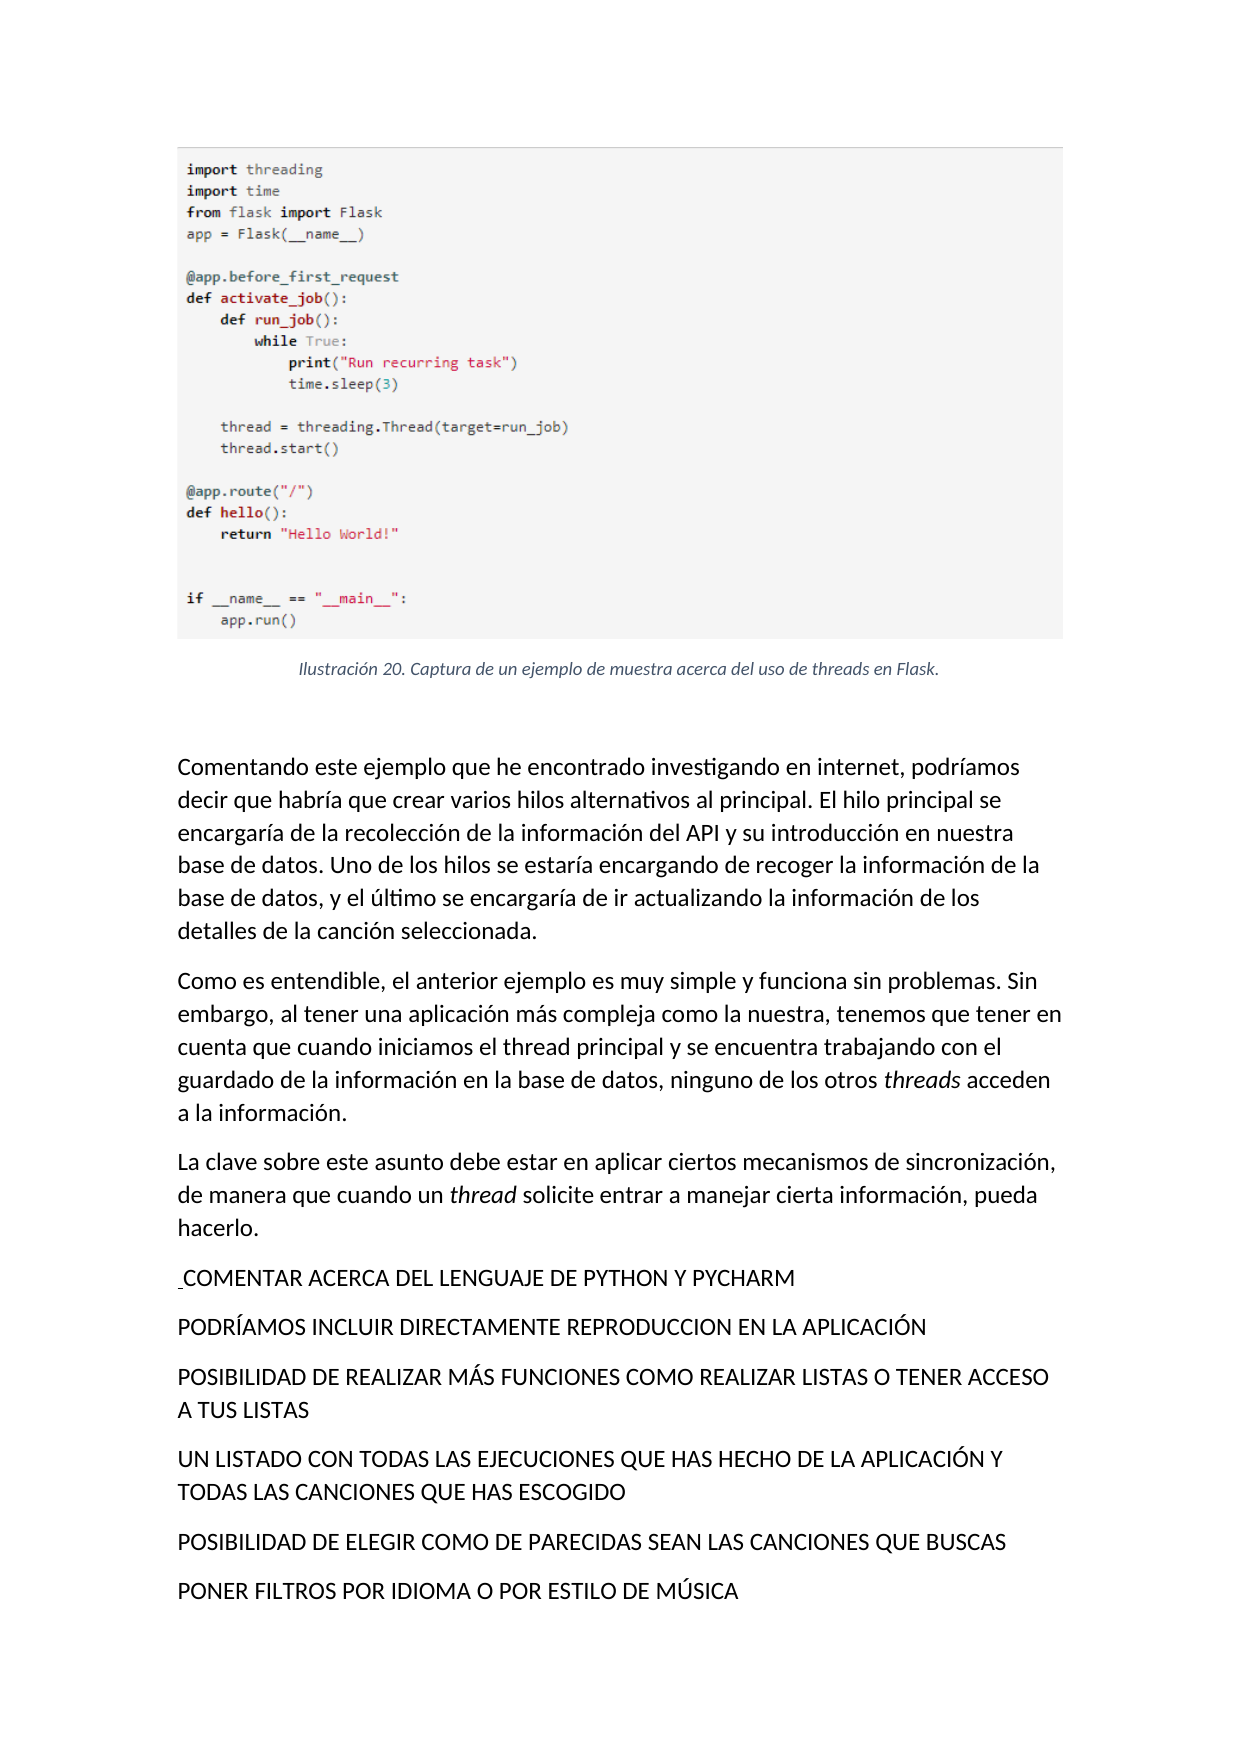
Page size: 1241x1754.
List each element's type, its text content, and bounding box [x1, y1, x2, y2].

text POSIBILIDAD DE REALIZAR MÁS FUNCIONES COMO REALIZAR LISTAS O TENER ACCESO A TUS LISTAS [177, 1361, 1063, 1424]
text Comentando este ejemplo que he encontrado investigando en internet, podríamos decir que habría que crear varios hilos alternativos al principal. El hilo principal se encargaría de la recolección de la información del API y su introducción en nuestra base de datos. Uno de los hilos se estaría encargando de recoger la información de la base de datos, y el último se encargaría de ir actualizando la información de los detalles de la canción seleccionada. [177, 751, 1063, 946]
text COMENTAR ACERCA DEL LENGUAJE DE PYTHON Y PYCHARM [177, 1262, 1063, 1292]
picture [177, 147, 1063, 639]
text PONER FILTROS POR IDIOMA O POR ESTILO DE MÚSICA [177, 1575, 1063, 1606]
text UN LISTADO CON TODAS LAS EJECUCIONES QUE HAS HECHO DE LA APLICACIÓN Y TODAS LAS CANCIONES QUE HAS ESCOGIDO [177, 1443, 1063, 1507]
text Como es entendible, el anterior ejemplo es muy simple y funciona sin problemas. Sin embargo, al tener una aplicación más compleja como la nuestra, tenemos que tener en cuenta que cuando iniciamos el thread principal y se encuentra trabajando con el guardado de la información en la base de datos, ninguno de los otros threads acceden a la información. [177, 965, 1063, 1127]
text POSIBILIDAD DE ELEGIR COMO DE PARECIDAS SEAN LAS CANCIONES QUE BUSCAS [177, 1526, 1063, 1556]
text PODRÍAMOS INCLUIR DIRECTAMENTE REPRODUCCION EN LA APLICACIÓN [177, 1311, 1063, 1342]
